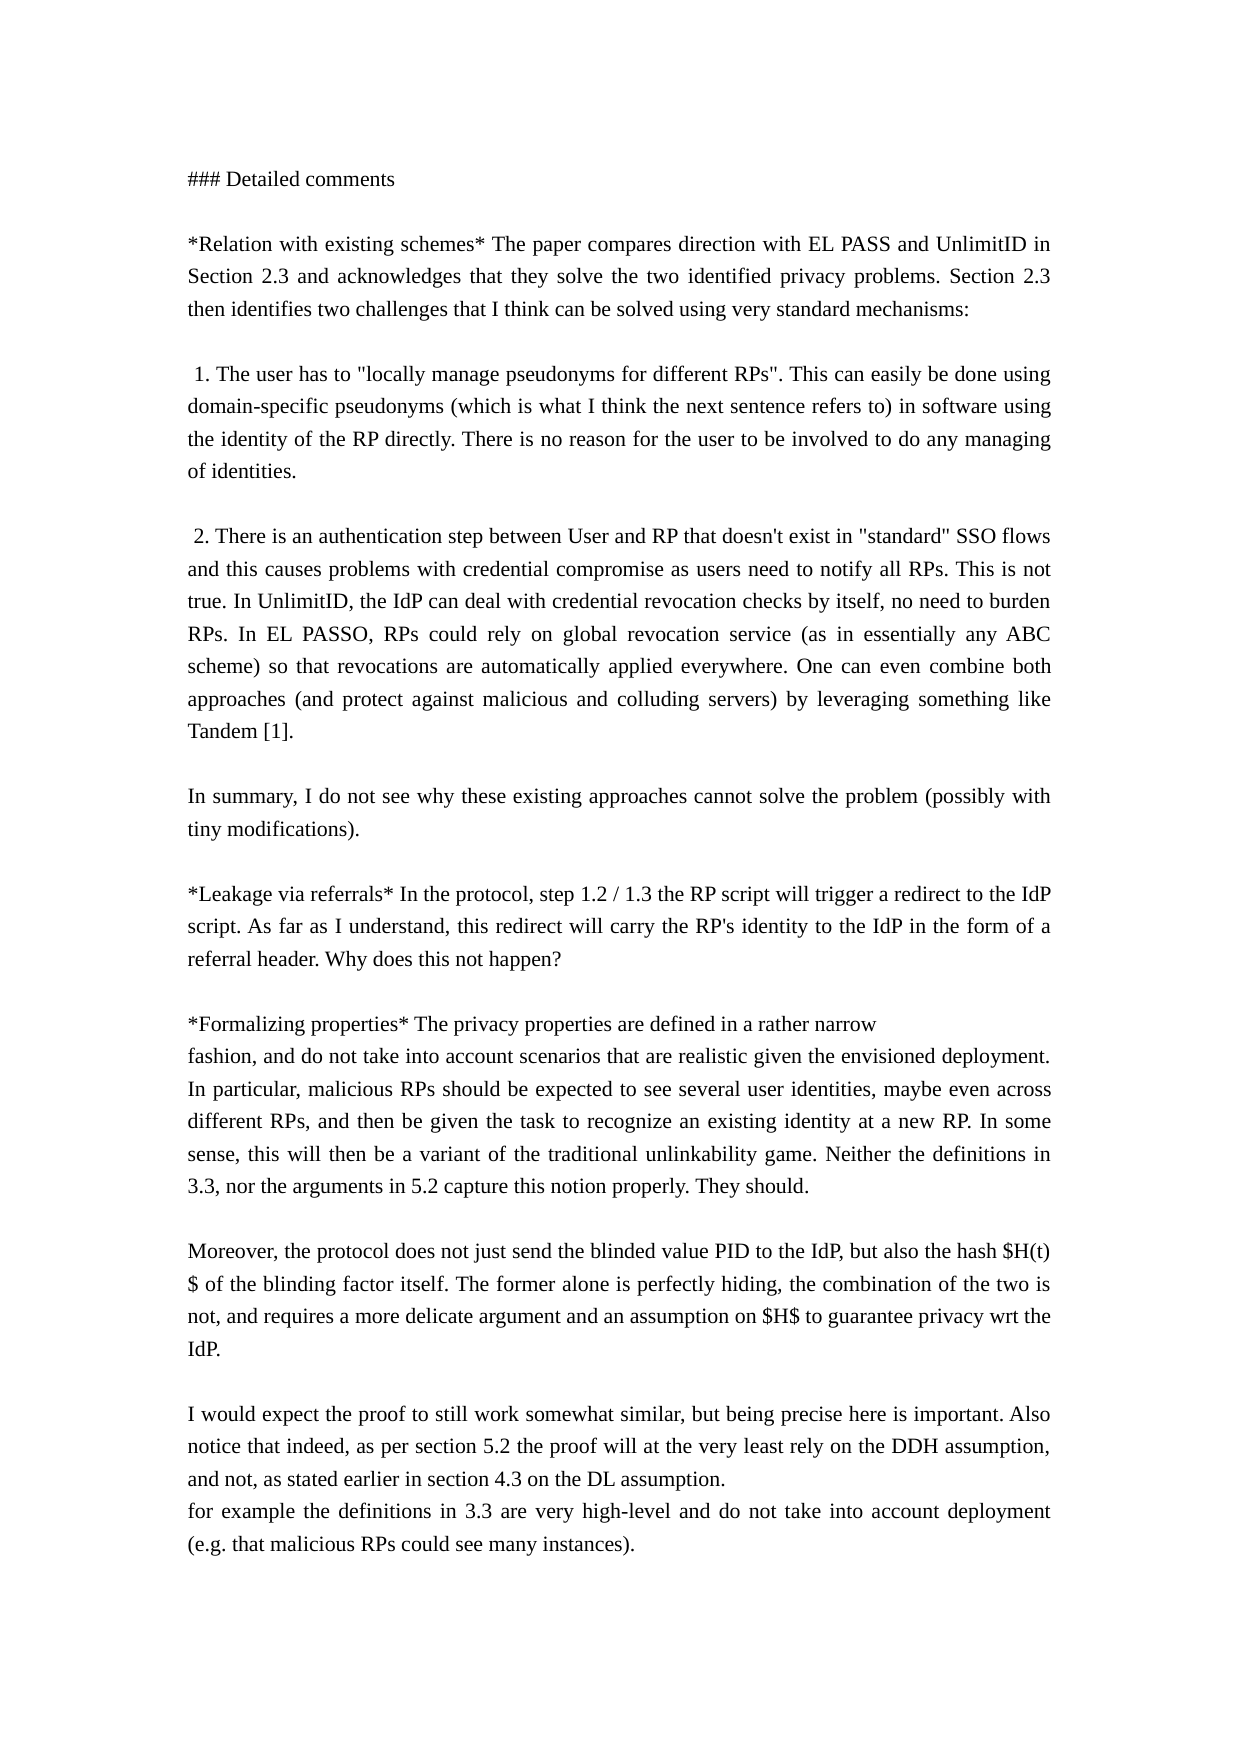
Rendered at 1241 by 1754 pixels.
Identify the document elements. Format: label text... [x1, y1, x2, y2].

text *Relation with existing schemes* The paper compares direction with EL PASS and UnlimitID in Section 2.3 and acknowledges that they solve the two identified privacy problems. Section 2.3 then identifies two challenges that I think can be solved using very standard mechanisms: [187, 227, 1053, 324]
text for example the definitions in 3.3 are very high-level and do not take into account deployment (e.g. that malicious RPs could see many instances). [187, 1494, 1053, 1559]
text *Formalizing properties* The privacy properties are defined in a rather narrow [187, 1007, 1053, 1039]
text *Leakage via referrals* In the protocol, step 1.2 / 1.3 the RP script will trigger a redirect to the IdP script. As far as I understand, this redirect will carry the RP's identity to the IdP in the form of a referral header. Why does this not happen? [187, 877, 1053, 974]
text I would expect the proof to still work somewhat similar, but being precise here is important. Also notice that indeed, as per section 5.2 the proof will at the very least rely on the DDH assumption, and not, as stated earlier in section 4.3 on the DL assumption. [187, 1397, 1053, 1494]
text Moreover, the protocol does not just send the blinded value PID to the IdP, but also the hash $H(t)$ of the blinding factor itself. The former alone is perfectly hiding, the combination of the two is not, and requires a more delicate argument and an assumption on $H$ to guarantee privacy wrt the IdP. [187, 1234, 1053, 1364]
text 1. The user has to "locally manage pseudonyms for different RPs". This can easily be done using domain-specific pseudonyms (which is what I think the next sentence refers to) in software using the identity of the RP directly. There is no reason for the user to be involved to do any managing of identities. [187, 357, 1053, 487]
text fashion, and do not take into account scenarios that are realistic given the envisioned deployment. In particular, malicious RPs should be expected to see several user identities, maybe even across different RPs, and then be given the task to recognize an existing identity at a new RP. In some sense, this will then be a variant of the traditional unlinkability game. Neither the definitions in 3.3, nor the arguments in 5.2 capture this notion properly. They should. [187, 1039, 1053, 1202]
text 2. There is an authentication step between User and RP that doesn't exist in "standard" SSO flows and this causes problems with credential compromise as users need to notify all RPs. This is not true. In UnlimitID, the IdP can deal with credential revocation checks by itself, no need to burden RPs. In EL PASSO, RPs could rely on global revocation service (as in essentially any ABC scheme) so that revocations are automatically applied everywhere. One can even combine both approaches (and protect against malicious and colluding servers) by leveraging something like Tandem [1]. [187, 519, 1053, 747]
text ### Detailed comments [187, 162, 1053, 194]
text In summary, I do not see why these existing approaches cannot solve the problem (possibly with tiny modifications). [187, 779, 1053, 844]
